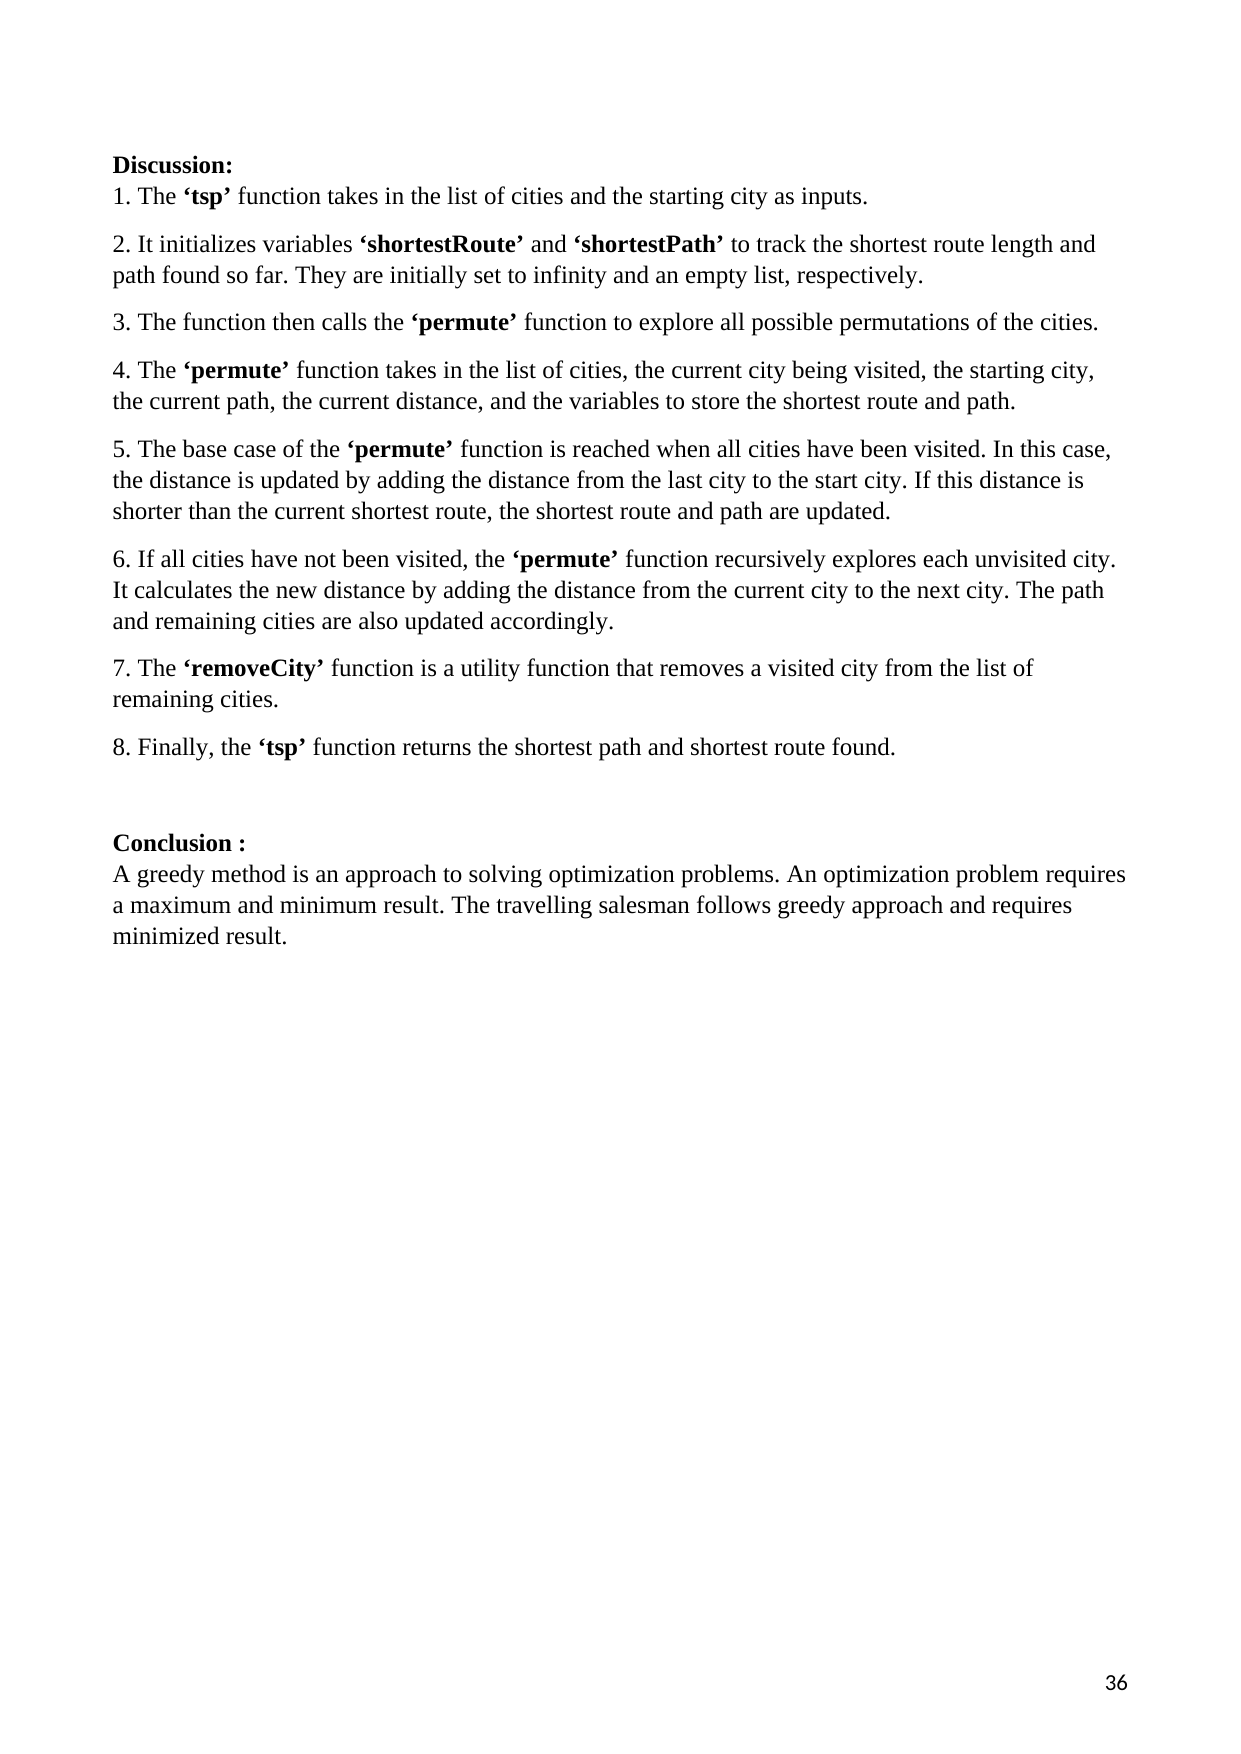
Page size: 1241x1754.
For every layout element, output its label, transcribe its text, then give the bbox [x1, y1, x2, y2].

text 7. The ‘removeCity’ function is a utility function that removes a visited city from the list of remaining cities. [112, 653, 1128, 713]
text Discussion: 1. The ‘tsp’ function takes in the list of cities and the starting city as inputs. [112, 150, 1128, 210]
text 6. If all cities have not been visited, the ‘permute’ function recursively explores each unvisited city. It calculates the new distance by adding the distance from the current city to the next city. The path and remaining cities are also updated accordingly. [112, 544, 1128, 634]
text Conclusion : A greedy method is an approach to solving optimization problems. An optimization problem requires a maximum and minimum result. The travelling salesman follows greedy approach and requires minimized result. [112, 828, 1128, 949]
text 4. The ‘permute’ function takes in the list of cities, the current city being visited, the starting city, the current path, the current distance, and the variables to store the shortest route and path. [112, 355, 1128, 415]
text 2. It initializes variables ‘shortestRoute’ and ‘shortestPath’ to track the shortest route length and path found so far. They are initially set to infinity and an empty list, respectively. [112, 229, 1128, 288]
text 8. Finally, the ‘tsp’ function returns the shortest path and shortest route found. [112, 732, 1128, 761]
text 5. The base case of the ‘permute’ function is reached when all cities have been visited. In this case, the distance is updated by adding the distance from the last city to the start city. If this distance is shorter than the current shortest route, the shortest route and path are updated. [112, 434, 1128, 525]
text 3. The function then calls the ‘permute’ function to explore all possible permutations of the cities. [112, 307, 1128, 336]
